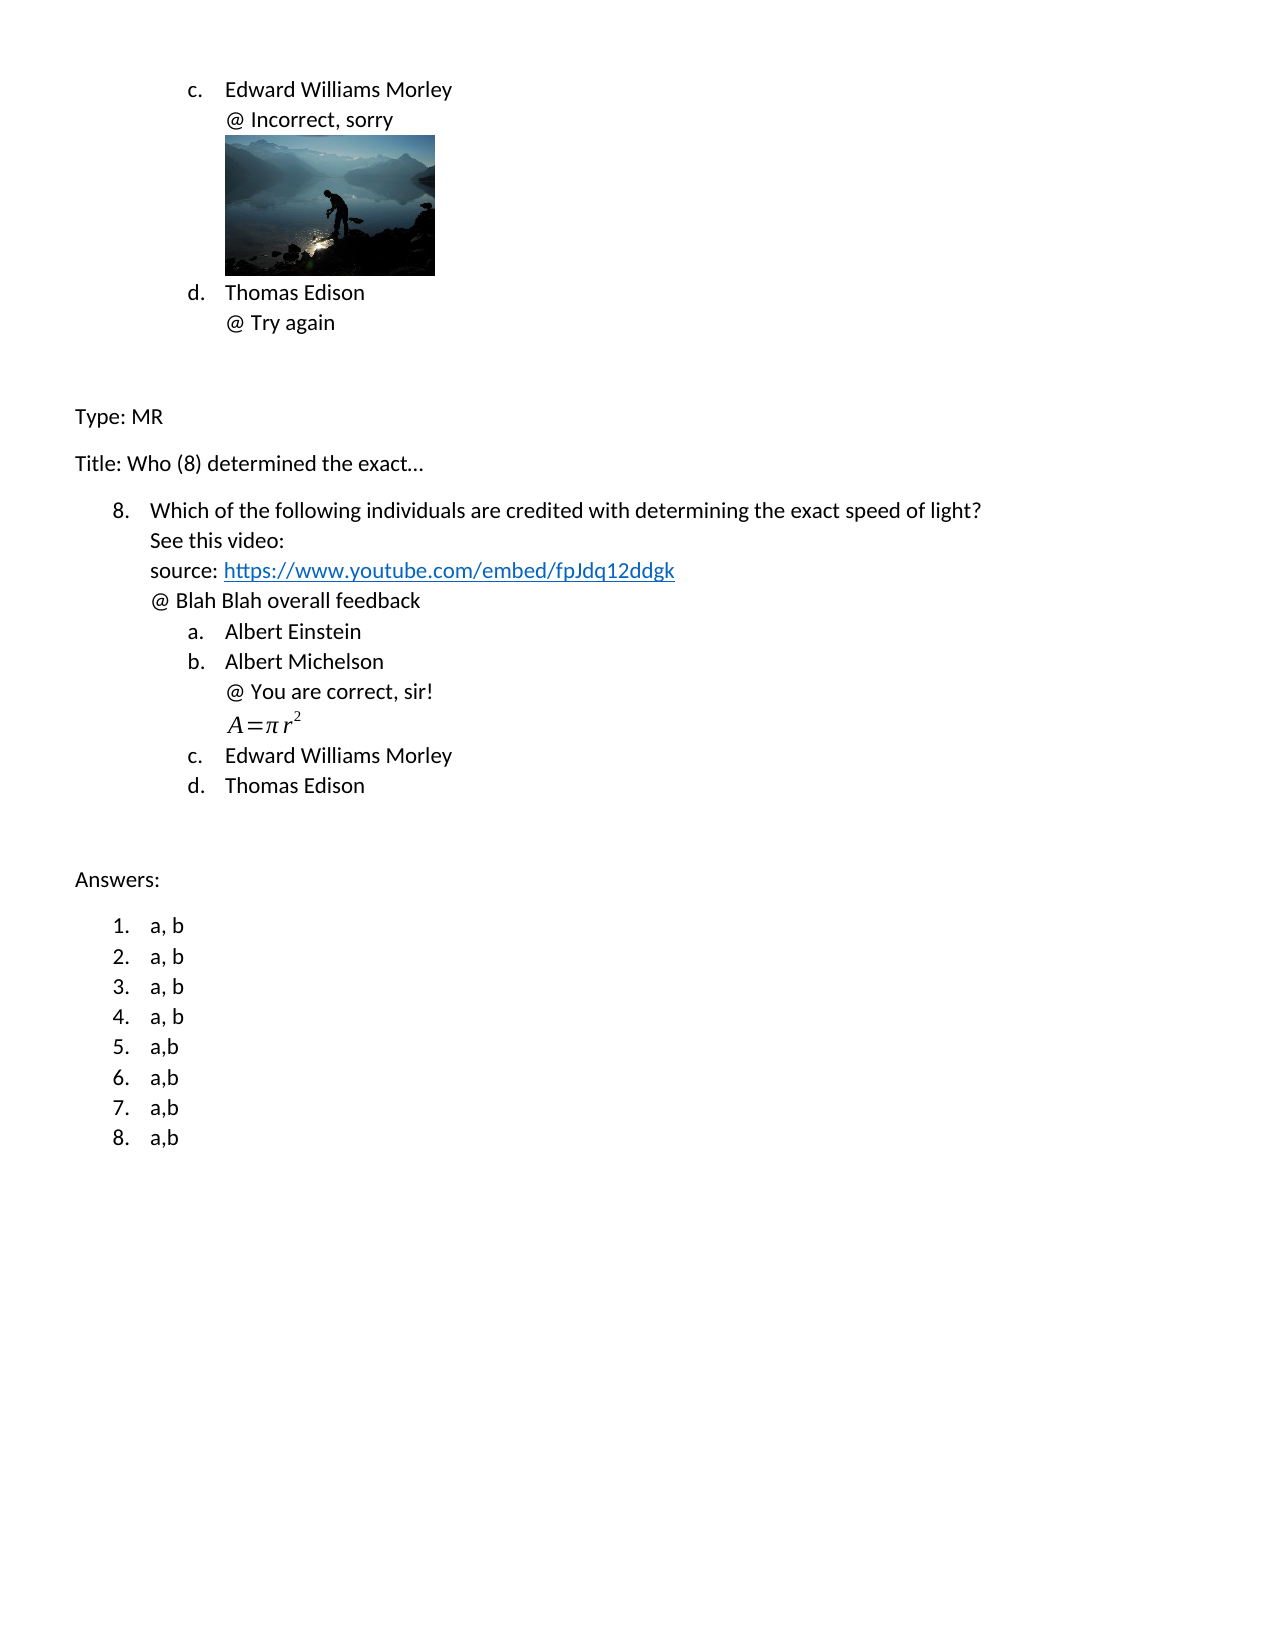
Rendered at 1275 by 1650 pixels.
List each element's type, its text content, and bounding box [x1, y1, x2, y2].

text Type: MR [75, 402, 1200, 430]
list Which of the following individuals are credited with determining the exact speed of light? See this video: source: https://www.youtube.com/embed/fpJdq12ddgk @ Blah Blah overall feedback [112, 496, 1200, 614]
list a,b [112, 1032, 1200, 1060]
list a,b [112, 1093, 1200, 1121]
list a, b [112, 1002, 1200, 1030]
picture [225, 135, 435, 276]
list a,b [112, 1063, 1200, 1091]
list Edward Williams Morley @ Incorrect, sorry [187, 75, 1200, 276]
text Answers: [75, 865, 1200, 893]
text Title: Who (8) determined the exact… [75, 449, 1200, 477]
list a, b [112, 972, 1200, 1000]
list a, b [112, 912, 1200, 939]
list Albert Michelson @ You are correct, sir! [187, 647, 1200, 738]
list Thomas Edison @ Try again [187, 278, 1200, 336]
list Albert Einstein [187, 617, 1200, 645]
list a,b [112, 1123, 1200, 1151]
list Edward Williams Morley [187, 741, 1200, 769]
list a, b [112, 942, 1200, 970]
list Thomas Edison [187, 771, 1200, 799]
